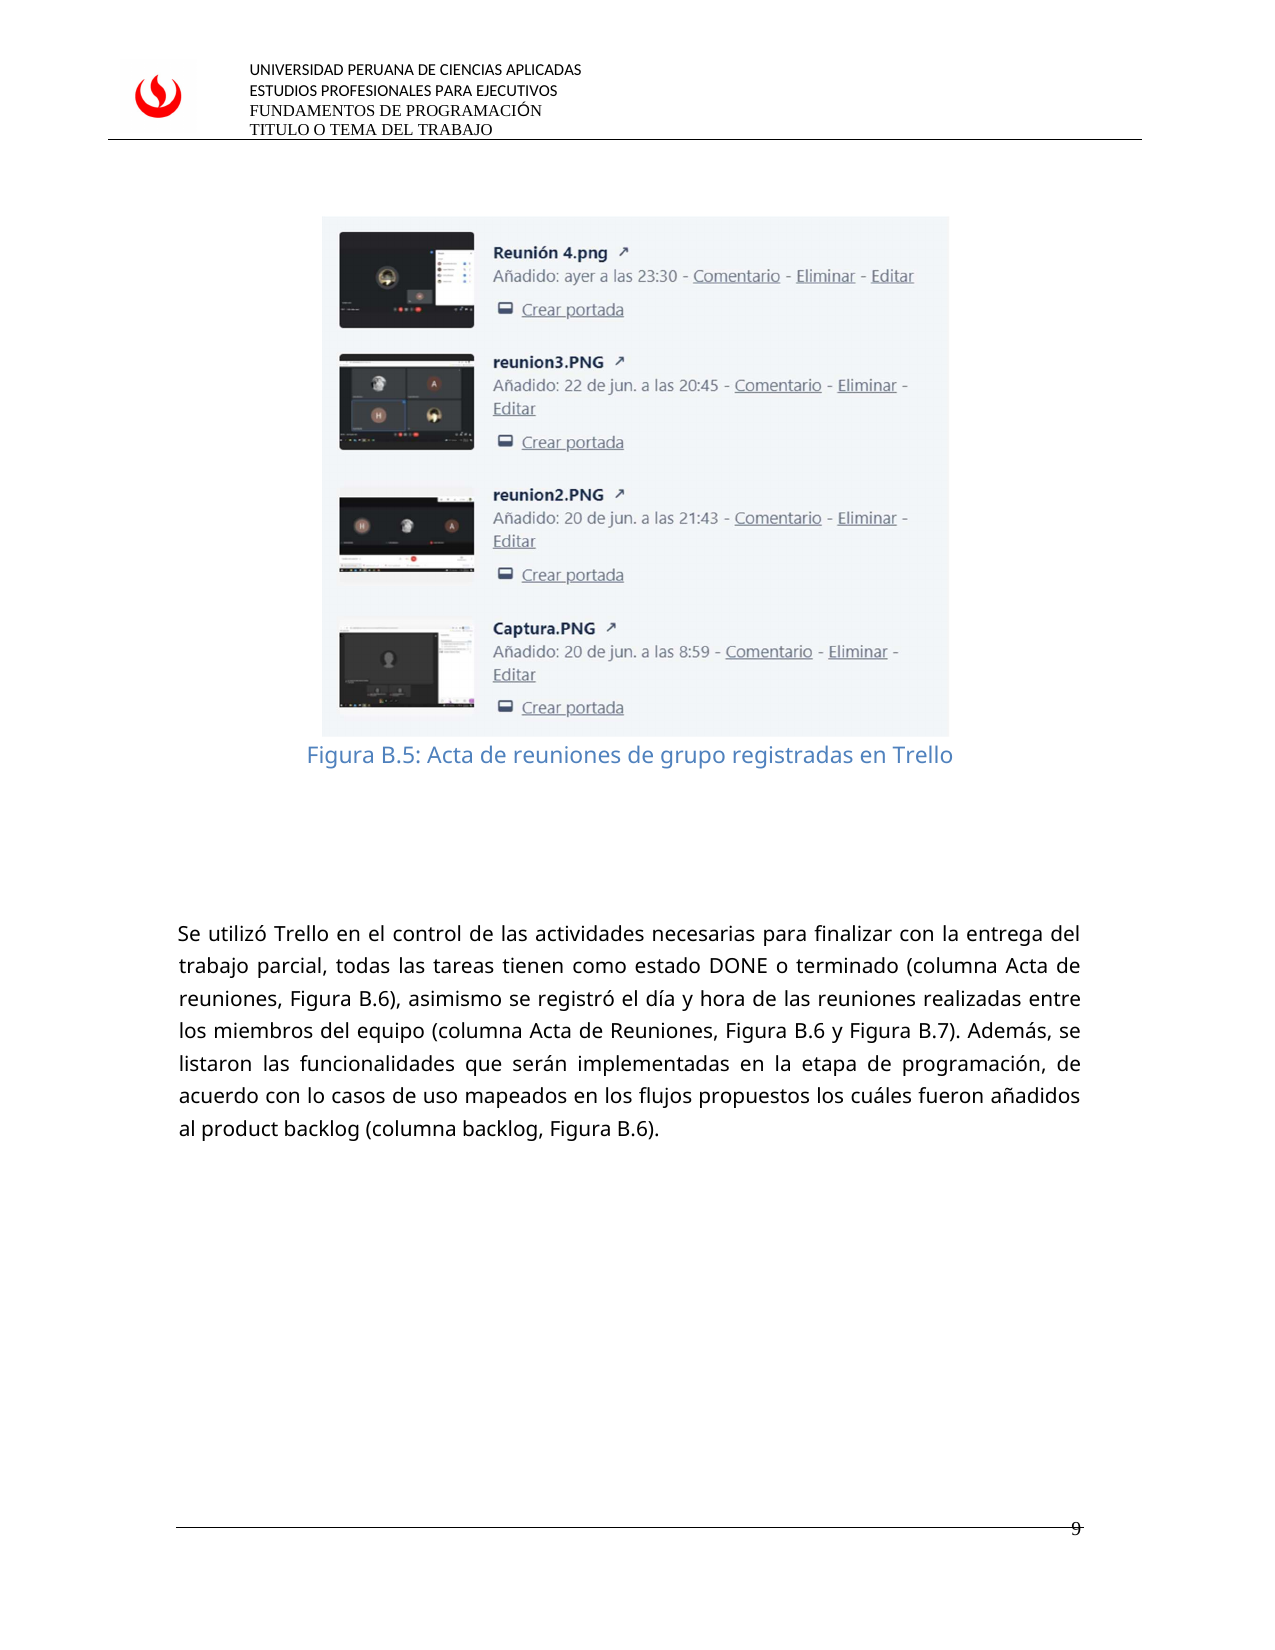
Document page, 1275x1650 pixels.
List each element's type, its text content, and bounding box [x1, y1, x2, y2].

picture [322, 216, 950, 737]
text Se utilizó Trello en el control de las actividades necesarias para finalizar con la entrega del trabajo parcial, todas las tareas tienen como estado DONE o terminado (columna Acta de reuniones, Figura B.6), asimismo se registró el día y hora de las reuniones realizadas entre los miembros del equipo (columna Acta de Reuniones, Figura B.6 y Figura B.7). Además, se listaron las funcionalidades que serán implementadas en la etapa de programación, de acuerdo con lo casos de uso mapeados en los flujos propuestos los cuáles fueron añadidos al product backlog (columna backlog, Figura B.6). [177, 919, 1082, 1143]
picture [119, 59, 197, 133]
text Figura B.5: Acta de reuniones de grupo registradas en Trello [179, 739, 1081, 770]
